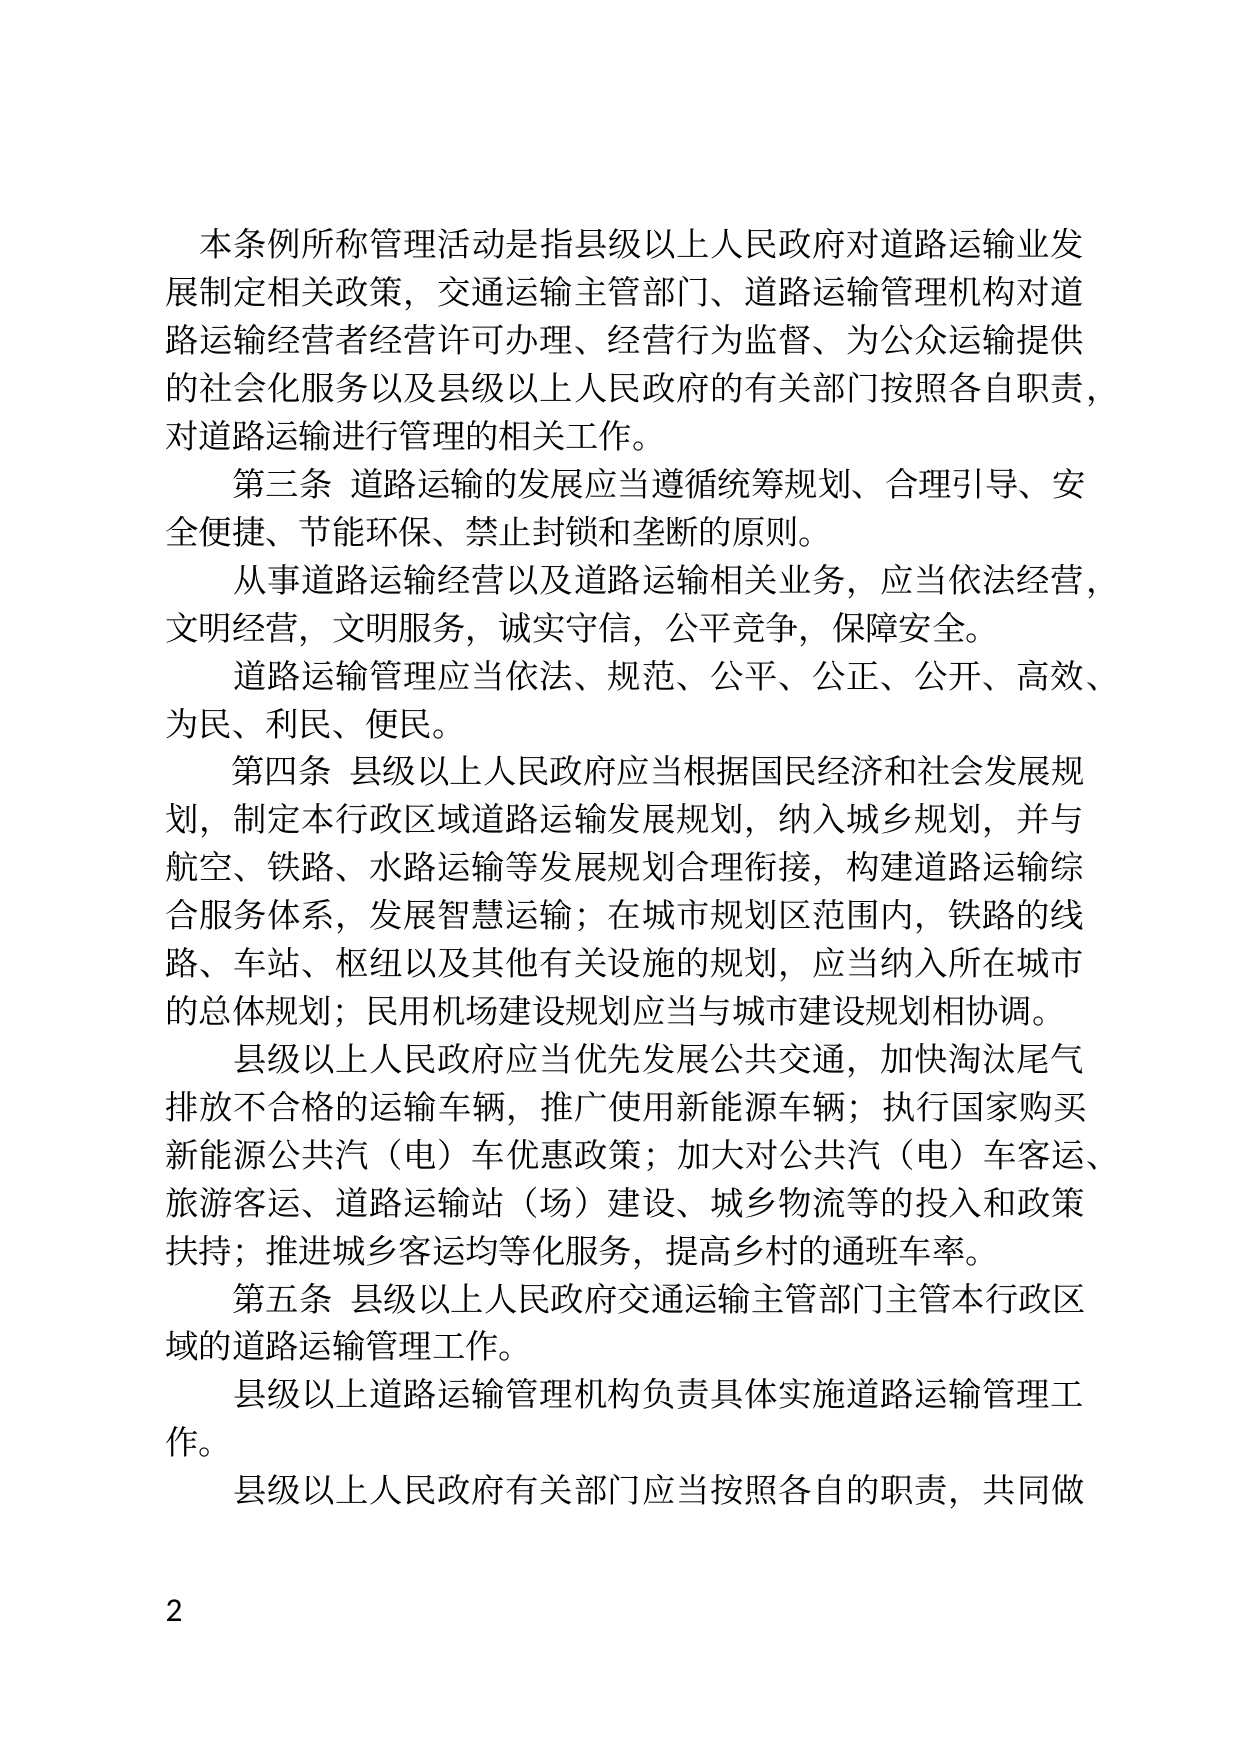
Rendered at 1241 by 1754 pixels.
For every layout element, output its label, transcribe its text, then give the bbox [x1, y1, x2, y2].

text 从事道路运输经营以及道路运输相关业务，应当依法经营，文明经营，文明服务，诚实守信，公平竞争，保障安全。 [165, 554, 1087, 650]
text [165, 1464, 1087, 1512]
text 县级以上道路运输管理机构负责具体实施道路运输管理工作。 [165, 1368, 1087, 1464]
text 县级以上人民政府应当优先发展公共交通，加快淘汰尾气排放不合格的运输车辆，推广使用新能源车辆；执行国家购买新能源公共汽（电）车优惠政策；加大对公共汽（电）车客运、旅游客运、道路运输站（场）建设、城乡物流等的投入和政策扶持；推进城乡客运均等化服务，提高乡村的通班车率。 [165, 1033, 1087, 1273]
text 道路运输管理应当依法、规范、公平、公正、公开、高效、为民、利民、便民。 [165, 650, 1087, 746]
text 第三条 道路运输的发展应当遵循统筹规划、合理引导、安全便捷、节能环保、禁止封锁和垄断的原则。 [165, 458, 1087, 554]
text 第五条 县级以上人民政府交通运输主管部门主管本行政区域的道路运输管理工作。 [165, 1273, 1087, 1368]
text 本条例所称管理活动是指县级以上人民政府对道路运输业发展制定相关政策，交通运输主管部门、道路运输管理机构对道路运输经营者经营许可办理、经营行为监督、为公众运输提供的社会化服务以及县级以上人民政府的有关部门按照各自职责，对道路运输进行管理的相关工作。 [165, 218, 1087, 458]
text 第四条 县级以上人民政府应当根据国民经济和社会发展规划，制定本行政区域道路运输发展规划，纳入城乡规划，并与航空、铁路、水路运输等发展规划合理衔接，构建道路运输综合服务体系，发展智慧运输；在城市规划区范围内，铁路的线路、车站、枢纽以及其他有关设施的规划，应当纳入所在城市的总体规划；民用机场建设规划应当与城市建设规划相协调。 [165, 746, 1087, 1033]
